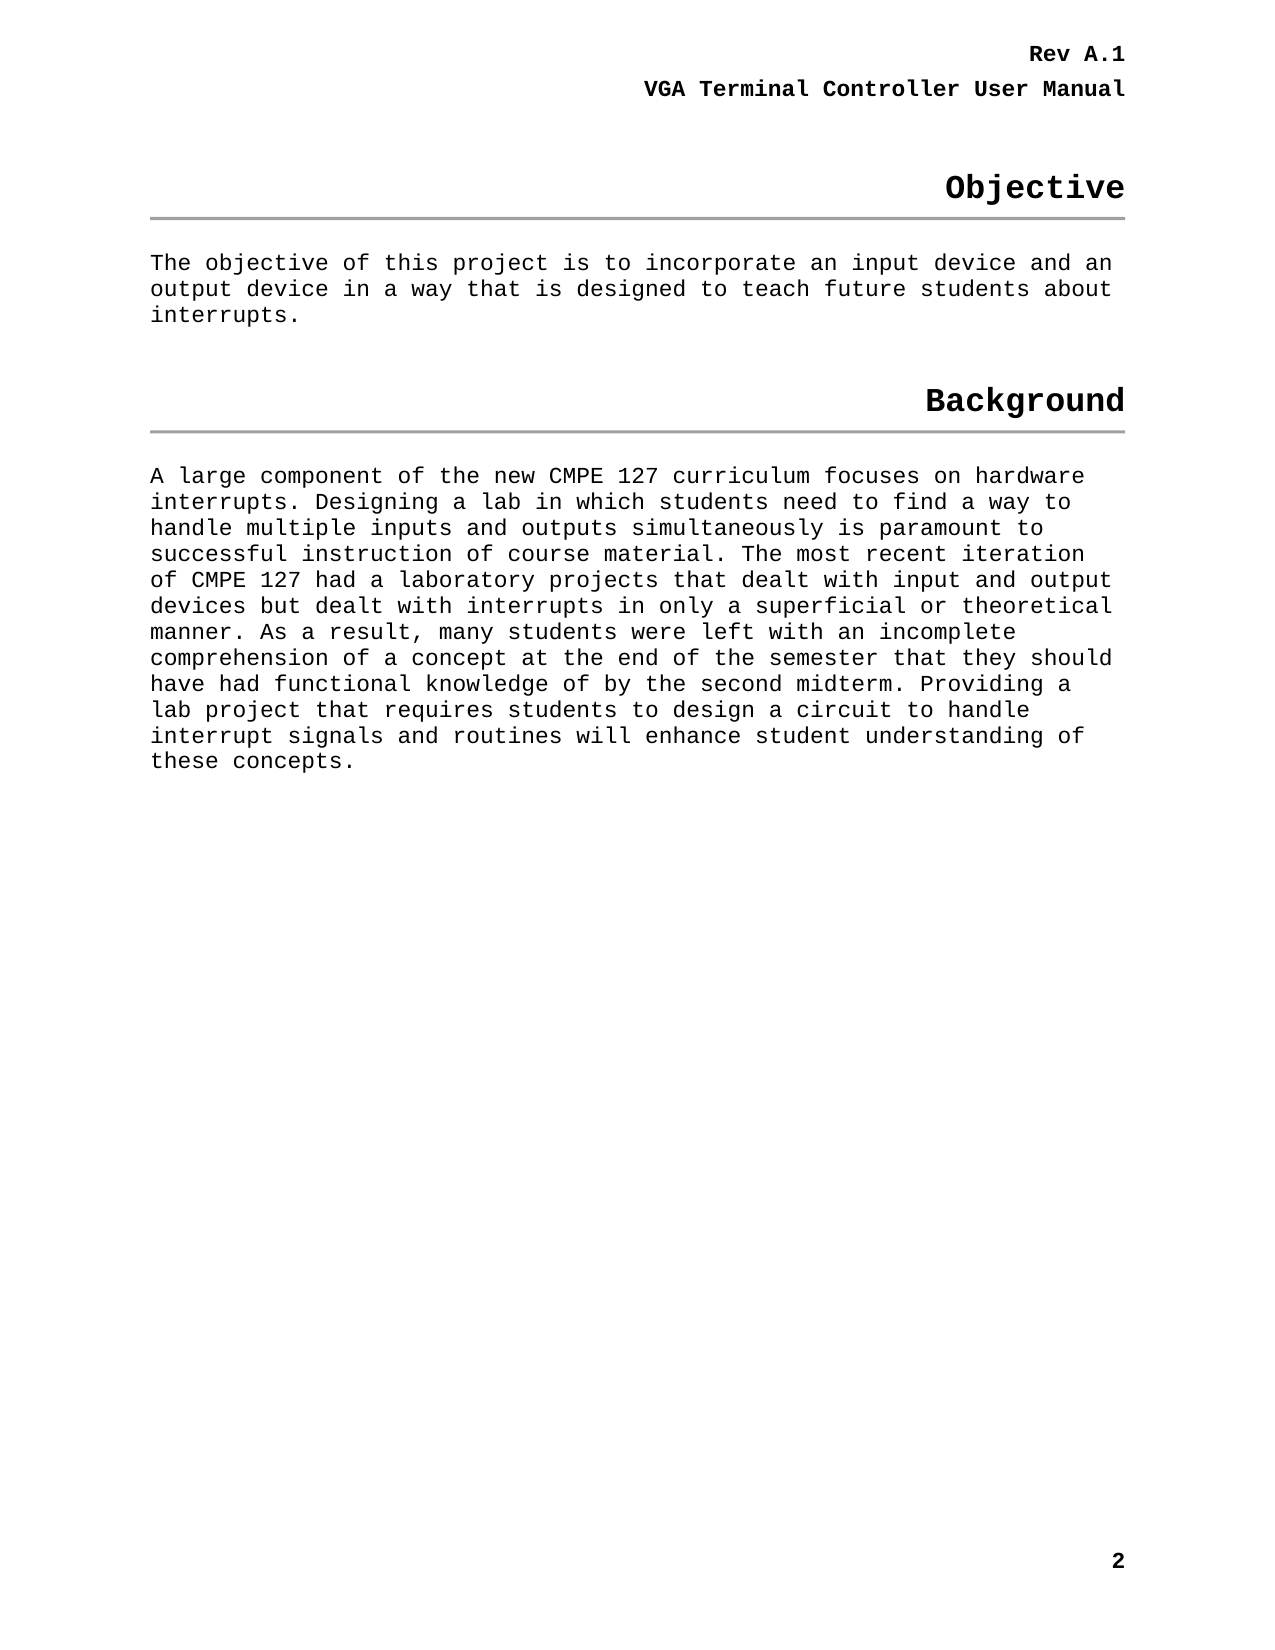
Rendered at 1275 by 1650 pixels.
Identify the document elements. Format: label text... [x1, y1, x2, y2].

subtitle Background [150, 384, 1125, 422]
text The objective of this project is to incorporate an input device and an output device in a way that is designed to teach future students about interrupts. [150, 251, 1125, 329]
text A large component of the new CMPE 127 curriculum focuses on hardware interrupts. Designing a lab in which students need to find a way to handle multiple inputs and outputs simultaneously is paramount to successful instruction of course material. The most recent iteration of CMPE 127 had a laboratory projects that dealt with input and output devices but dealt with interrupts in only a superficial or theoretical manner. As a result, many students were left with an incomplete comprehension of a concept at the end of the semester that they should have had functional knowledge of by the second midterm. Providing a lab project that requires students to design a circuit to handle interrupt signals and routines will enhance student understanding of these concepts. [150, 464, 1125, 776]
subtitle Objective [150, 171, 1125, 209]
